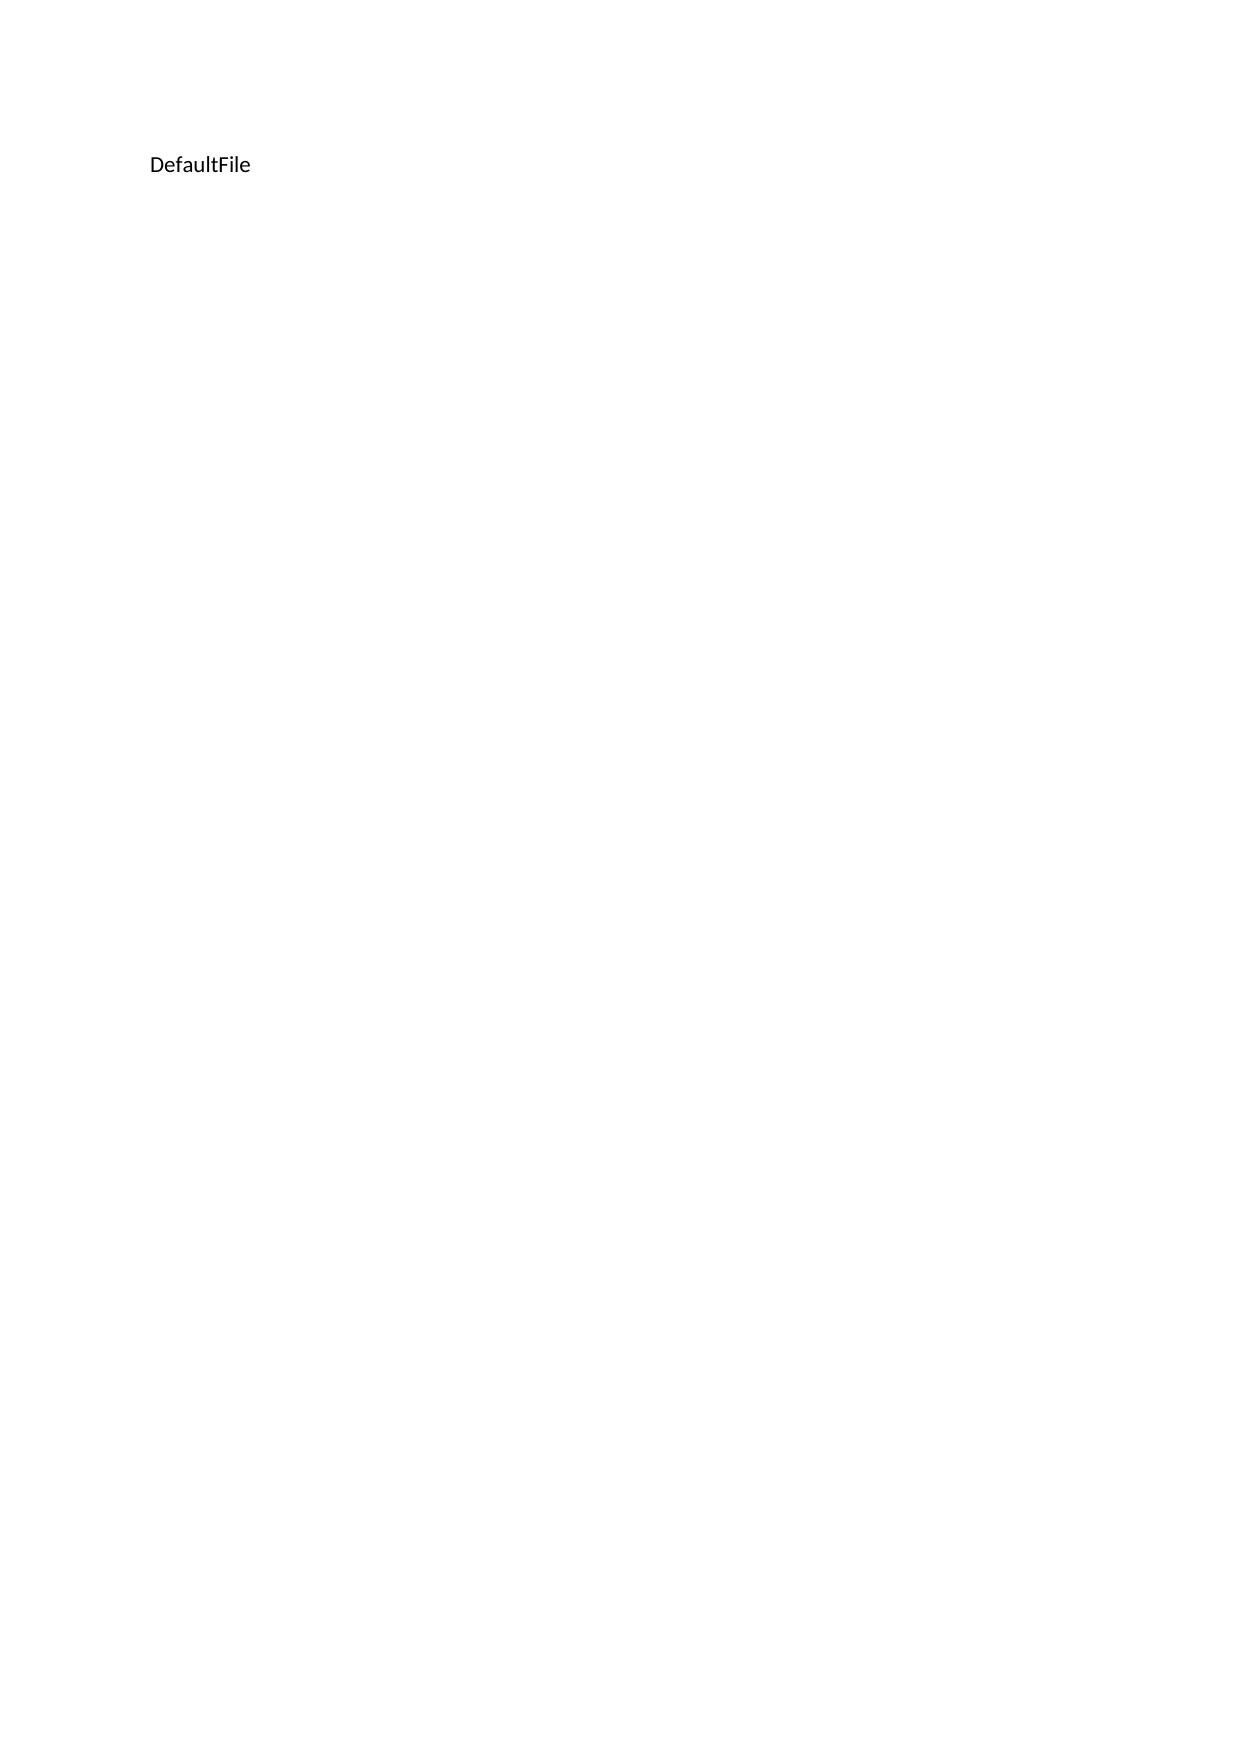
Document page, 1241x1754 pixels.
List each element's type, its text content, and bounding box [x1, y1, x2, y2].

text DefaultFile [150, 150, 1090, 178]
